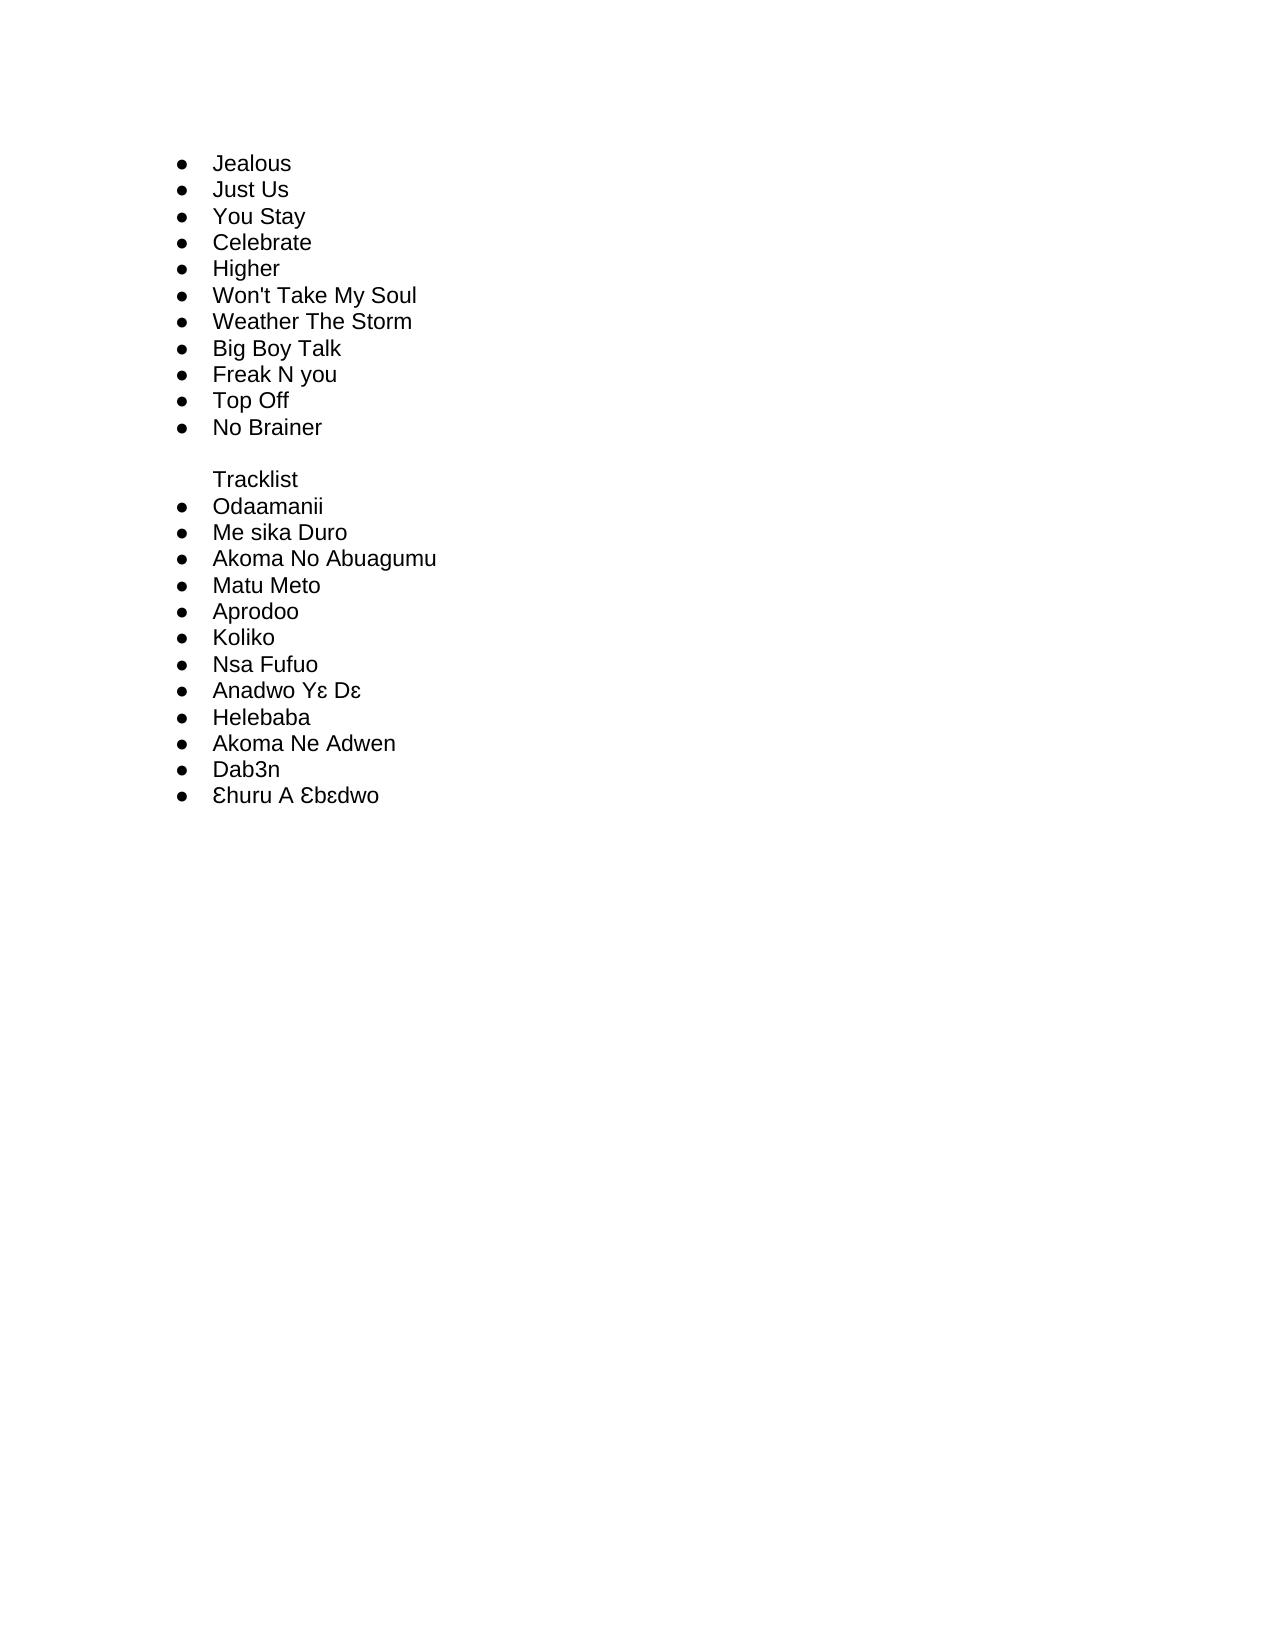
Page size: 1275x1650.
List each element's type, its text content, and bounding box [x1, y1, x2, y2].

list Won't Take My Soul [175, 282, 1125, 308]
list Weather The Storm [175, 308, 1125, 334]
list Matu Meto [175, 572, 1125, 598]
list Ɛhuru A Ɛbɛdwo [175, 782, 1125, 809]
list No Brainer [175, 413, 1125, 440]
list Jealous [175, 150, 1125, 176]
list Aprodoo [175, 598, 1125, 624]
list Akoma Ne Adwen [175, 730, 1125, 756]
list Helebaba [175, 703, 1125, 730]
list Celebrate [175, 229, 1125, 255]
list Dab3n [175, 756, 1125, 782]
list Top Off [175, 387, 1125, 413]
list Odaamanii [175, 493, 1125, 519]
list Higher [175, 255, 1125, 282]
list Me sika Duro [175, 519, 1125, 545]
list Koliko [175, 624, 1125, 651]
list Freak N you [175, 361, 1125, 387]
list Just Us [175, 176, 1125, 203]
text Tracklist [212, 466, 1125, 493]
list Akoma No Abuagumu [175, 545, 1125, 572]
list Big Boy Talk [175, 334, 1125, 361]
list Anadwo Yɛ Dɛ [175, 677, 1125, 703]
list You Stay [175, 203, 1125, 229]
list Nsa Fufuo [175, 651, 1125, 677]
